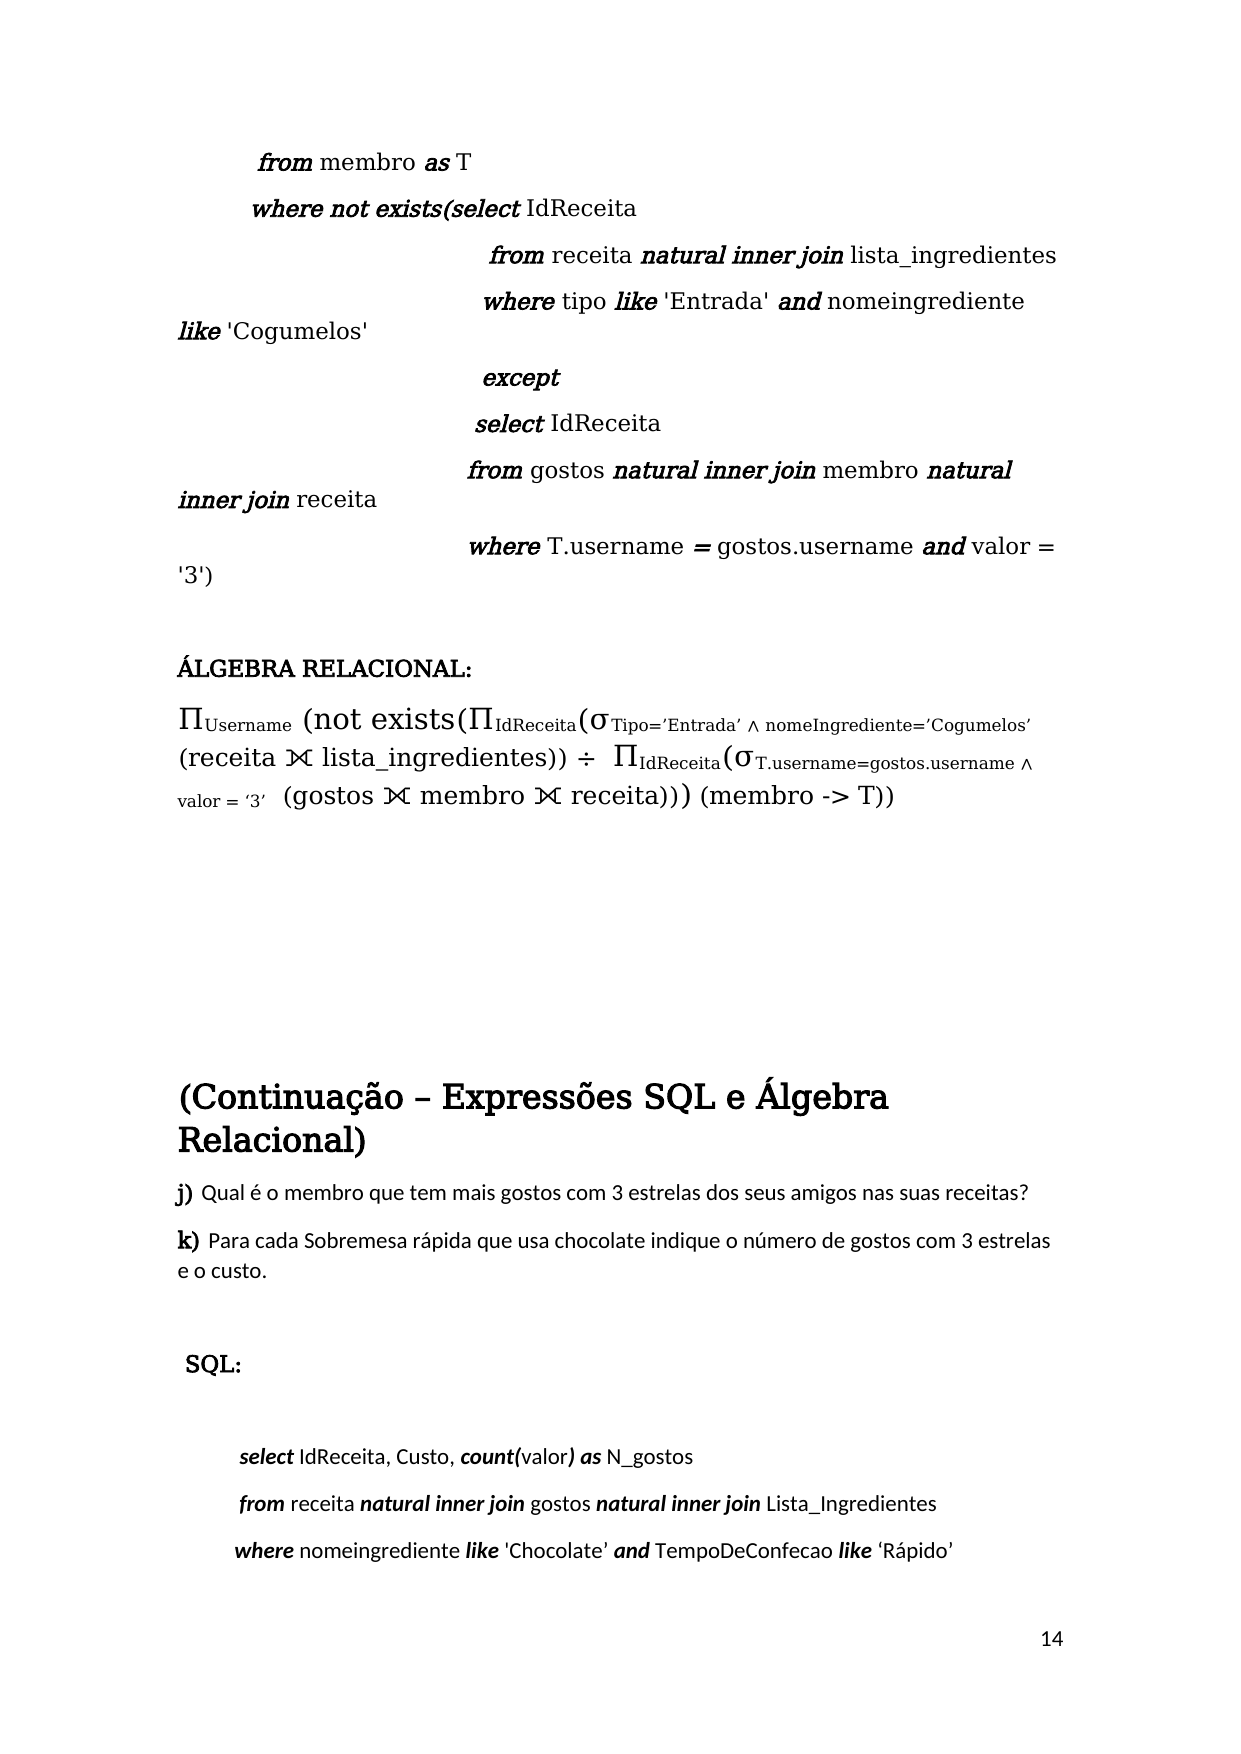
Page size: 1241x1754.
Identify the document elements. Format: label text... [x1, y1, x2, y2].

text ΠUsername (not exists(ΠIdReceita(σTipo=’Entrada’ ∧ nomeIngrediente=’Cogumelos’ (receita ⟗ lista_ingredientes)) ÷ ΠIdReceita(σT.username=gostos.username ∧ valor = ‘3’ (gostos ⟗ membro ⟗ receita))) (membro -> T)) [177, 700, 1063, 811]
text where T.username = gostos.username and valor = '3') [177, 531, 1063, 589]
text where nomeingrediente like 'Chocolate’ and TempoDeConfecao like ‘Rápido’ [177, 1536, 1063, 1564]
text select IdReceita [177, 409, 1063, 437]
text (Continuação – Expressões SQL e Álgebra Relacional) [177, 1075, 1063, 1158]
text from receita natural inner join lista_ingredientes [177, 240, 1063, 268]
text except [177, 363, 1063, 390]
text from gostos natural inner join membro natural inner join receita [177, 455, 1063, 513]
text SQL: [177, 1349, 1063, 1377]
text select IdReceita, Custo, count(valor) as N_gostos [177, 1442, 1063, 1471]
text where not exists(select IdReceita [177, 194, 1063, 221]
text j) Qual é o membro que tem mais gostos com 3 estrelas dos seus amigos nas suas receitas? [177, 1178, 1063, 1207]
text k) Para cada Sobremesa rápida que usa chocolate indique o número de gostos com 3 estrelas e o custo. [177, 1225, 1063, 1284]
text from receita natural inner join gostos natural inner join Lista_Ingredientes [177, 1489, 1063, 1517]
text ÁLGEBRA RELACIONAL: [177, 654, 1063, 681]
text where tipo like 'Entrada' and nomeingrediente like 'Cogumelos' [177, 287, 1063, 344]
text from membro as T [177, 148, 1063, 175]
